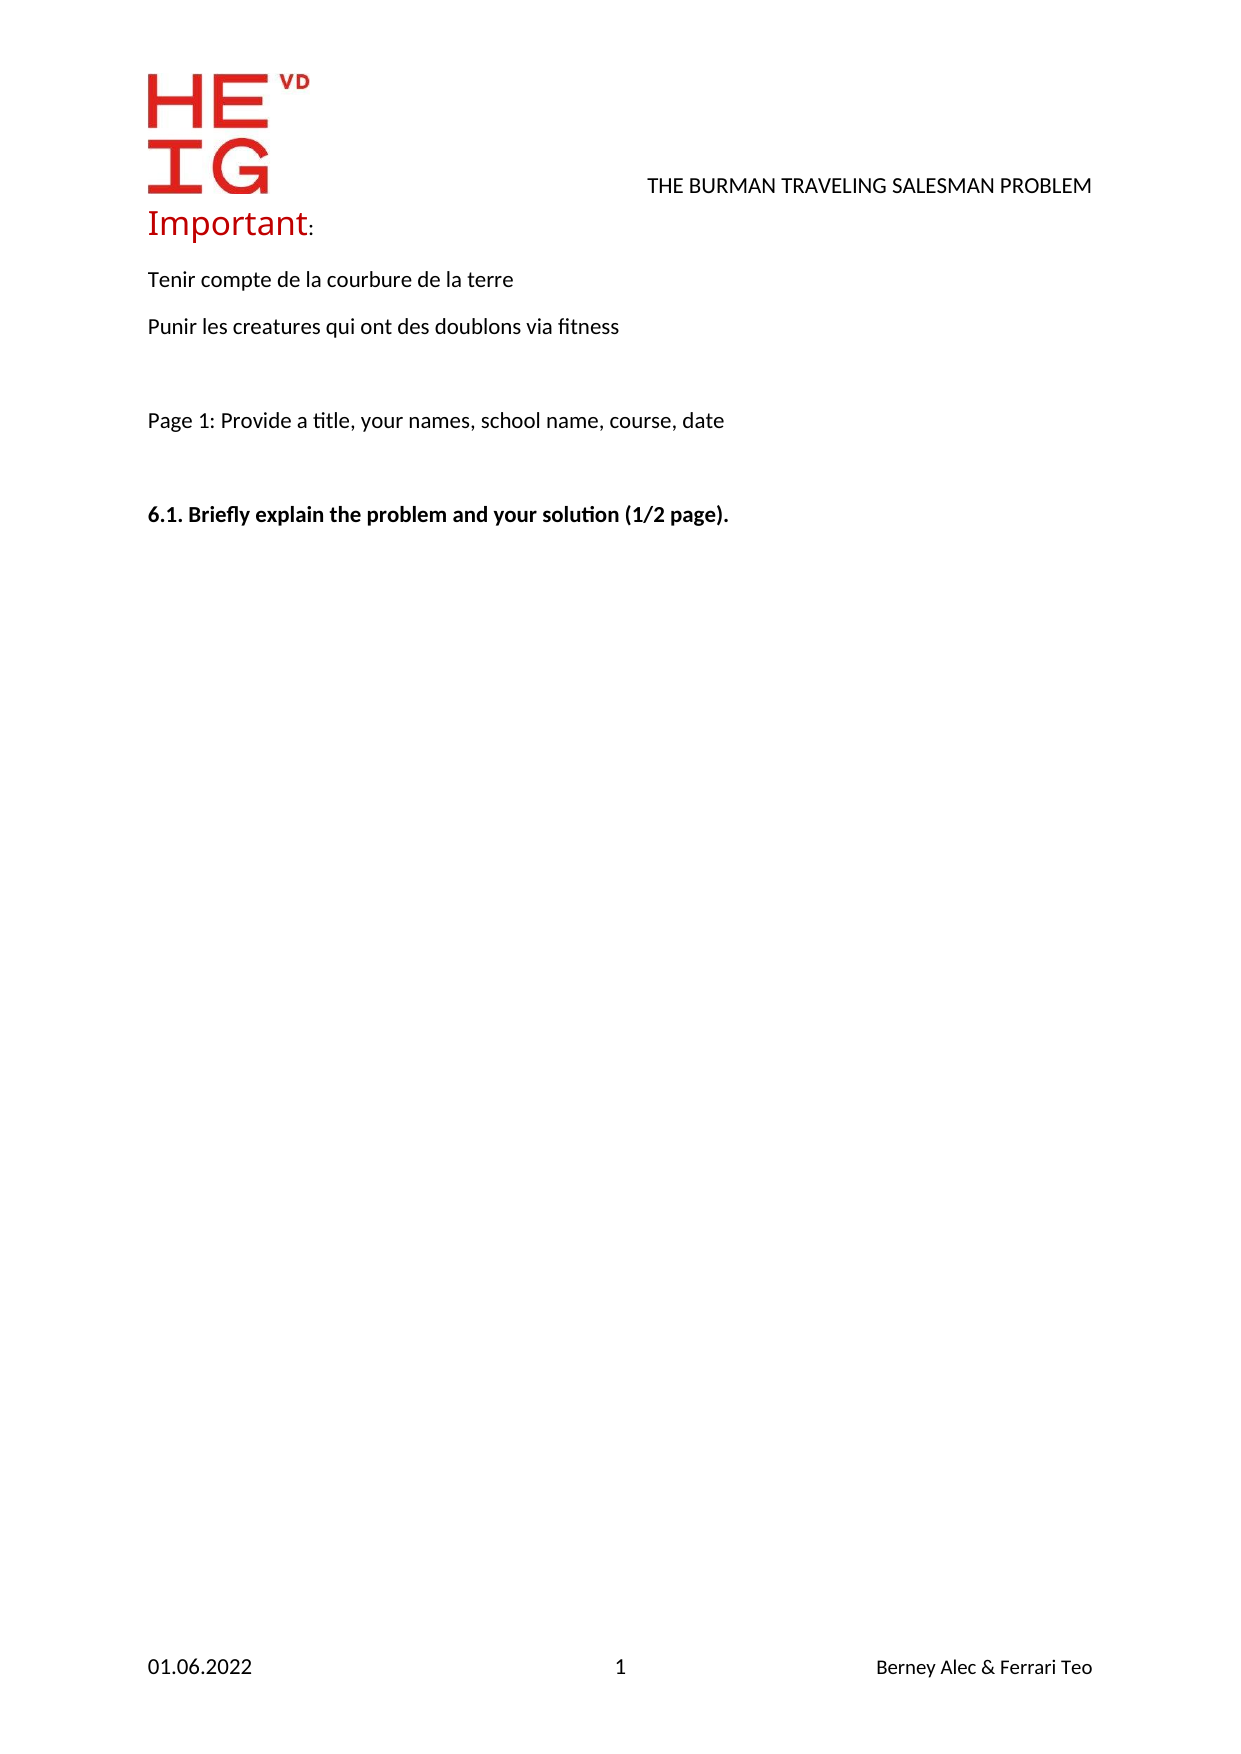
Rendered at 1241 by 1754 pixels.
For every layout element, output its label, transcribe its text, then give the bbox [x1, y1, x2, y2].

text 6.1. Briefly explain the problem and your solution (1/2 page). [148, 500, 1093, 528]
picture [147, 73, 310, 194]
text Page 1: Provide a title, your names, school name, course, date [148, 406, 1093, 434]
text Tenir compte de la courbure de la terre [148, 265, 1093, 293]
text Punir les creatures qui ont des doublons via fitness [148, 312, 1093, 340]
text Important: [148, 200, 1093, 245]
